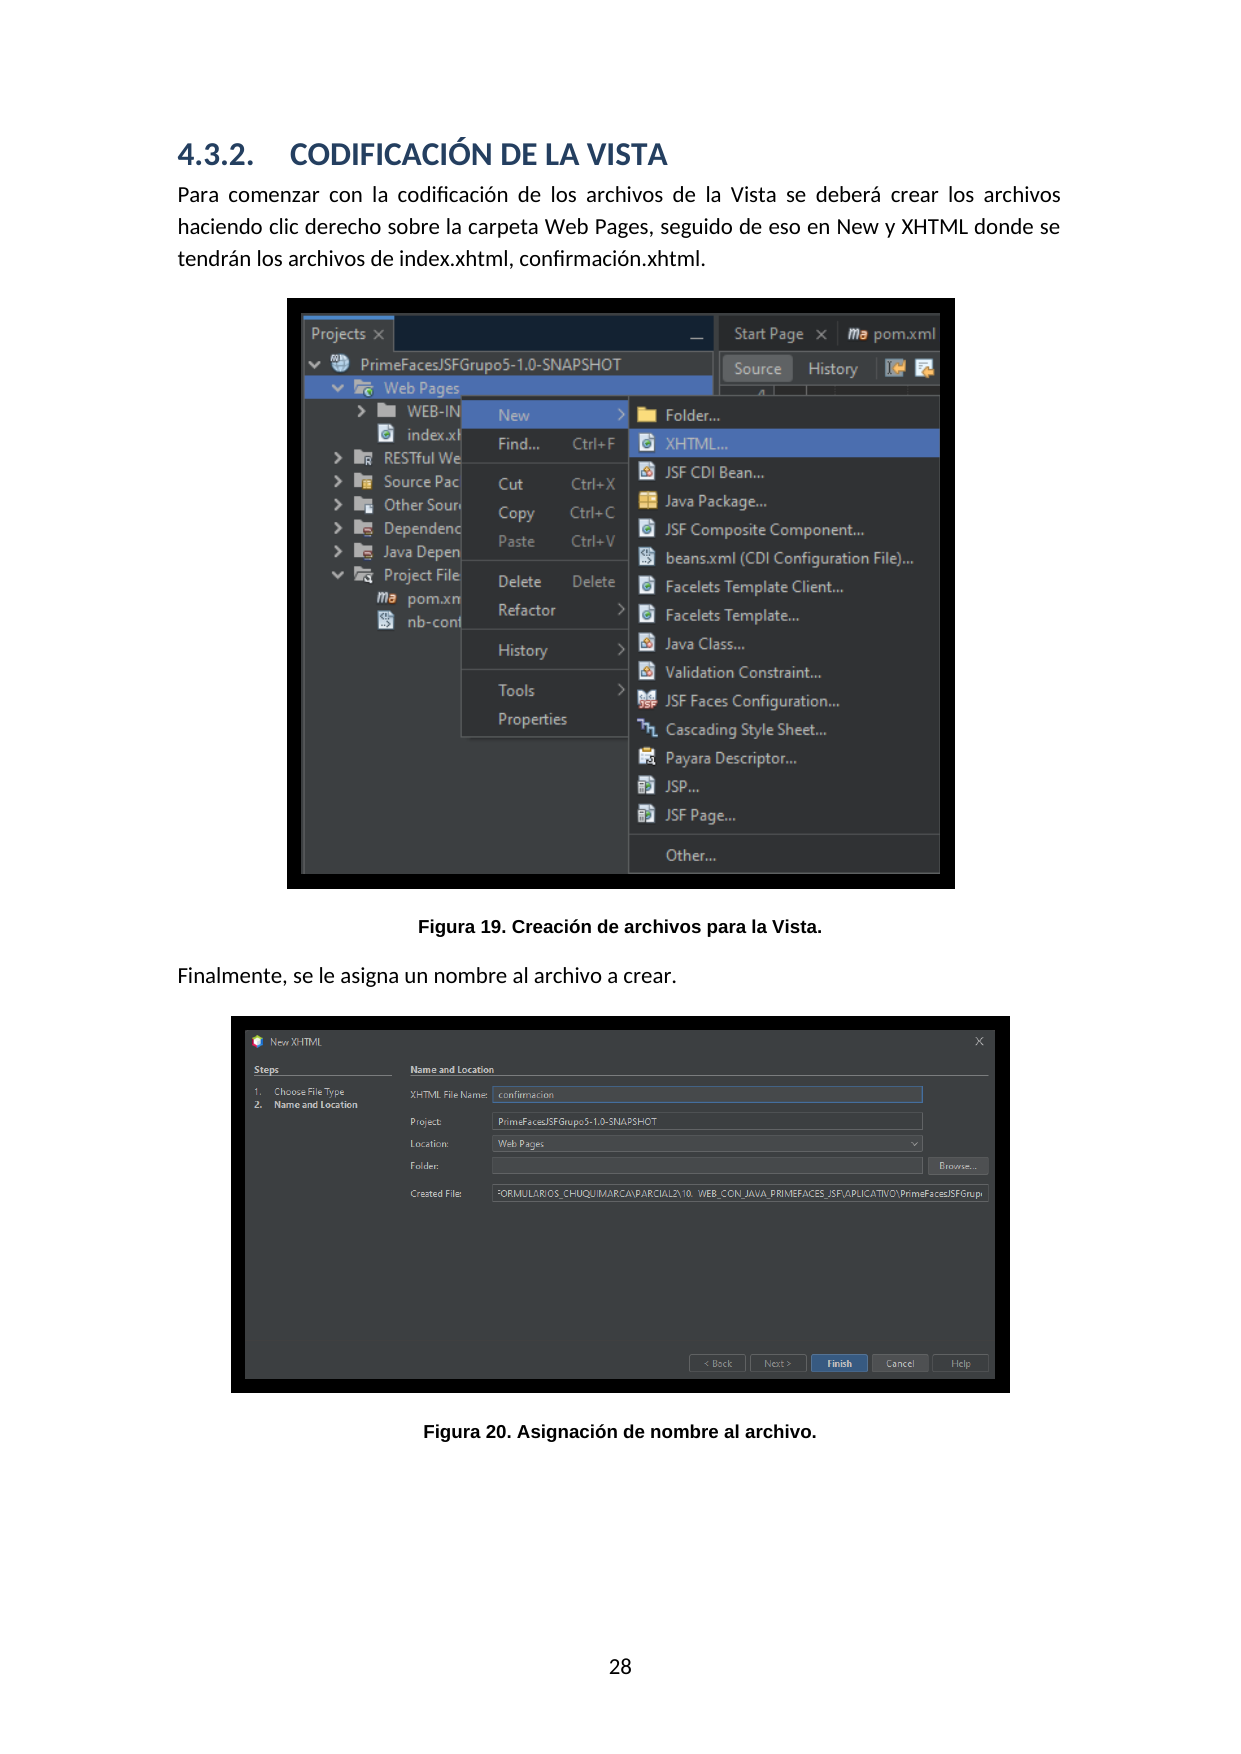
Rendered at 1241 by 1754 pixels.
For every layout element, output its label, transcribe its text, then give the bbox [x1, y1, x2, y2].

picture [245, 1030, 995, 1379]
picture [301, 313, 940, 874]
text Para comenzar con la codificación de los archivos de la Vista se deberá crear los archivos haciendo clic derecho sobre la carpeta Web Pages, seguido de eso en New y XHTML donde se tendrán los archivos de index.xhtml, confirmación.xhtml. [177, 180, 1063, 272]
text Figura 20. Asignación de nombre al archivo. [177, 1421, 1063, 1442]
text Figura 19. Creación de archivos para la Vista. [177, 916, 1063, 937]
text Finalmente, se le asigna un nombre al archivo a crear. [177, 962, 1063, 989]
subtitle CODIFICACIÓN DE LA VISTA [177, 133, 1063, 174]
